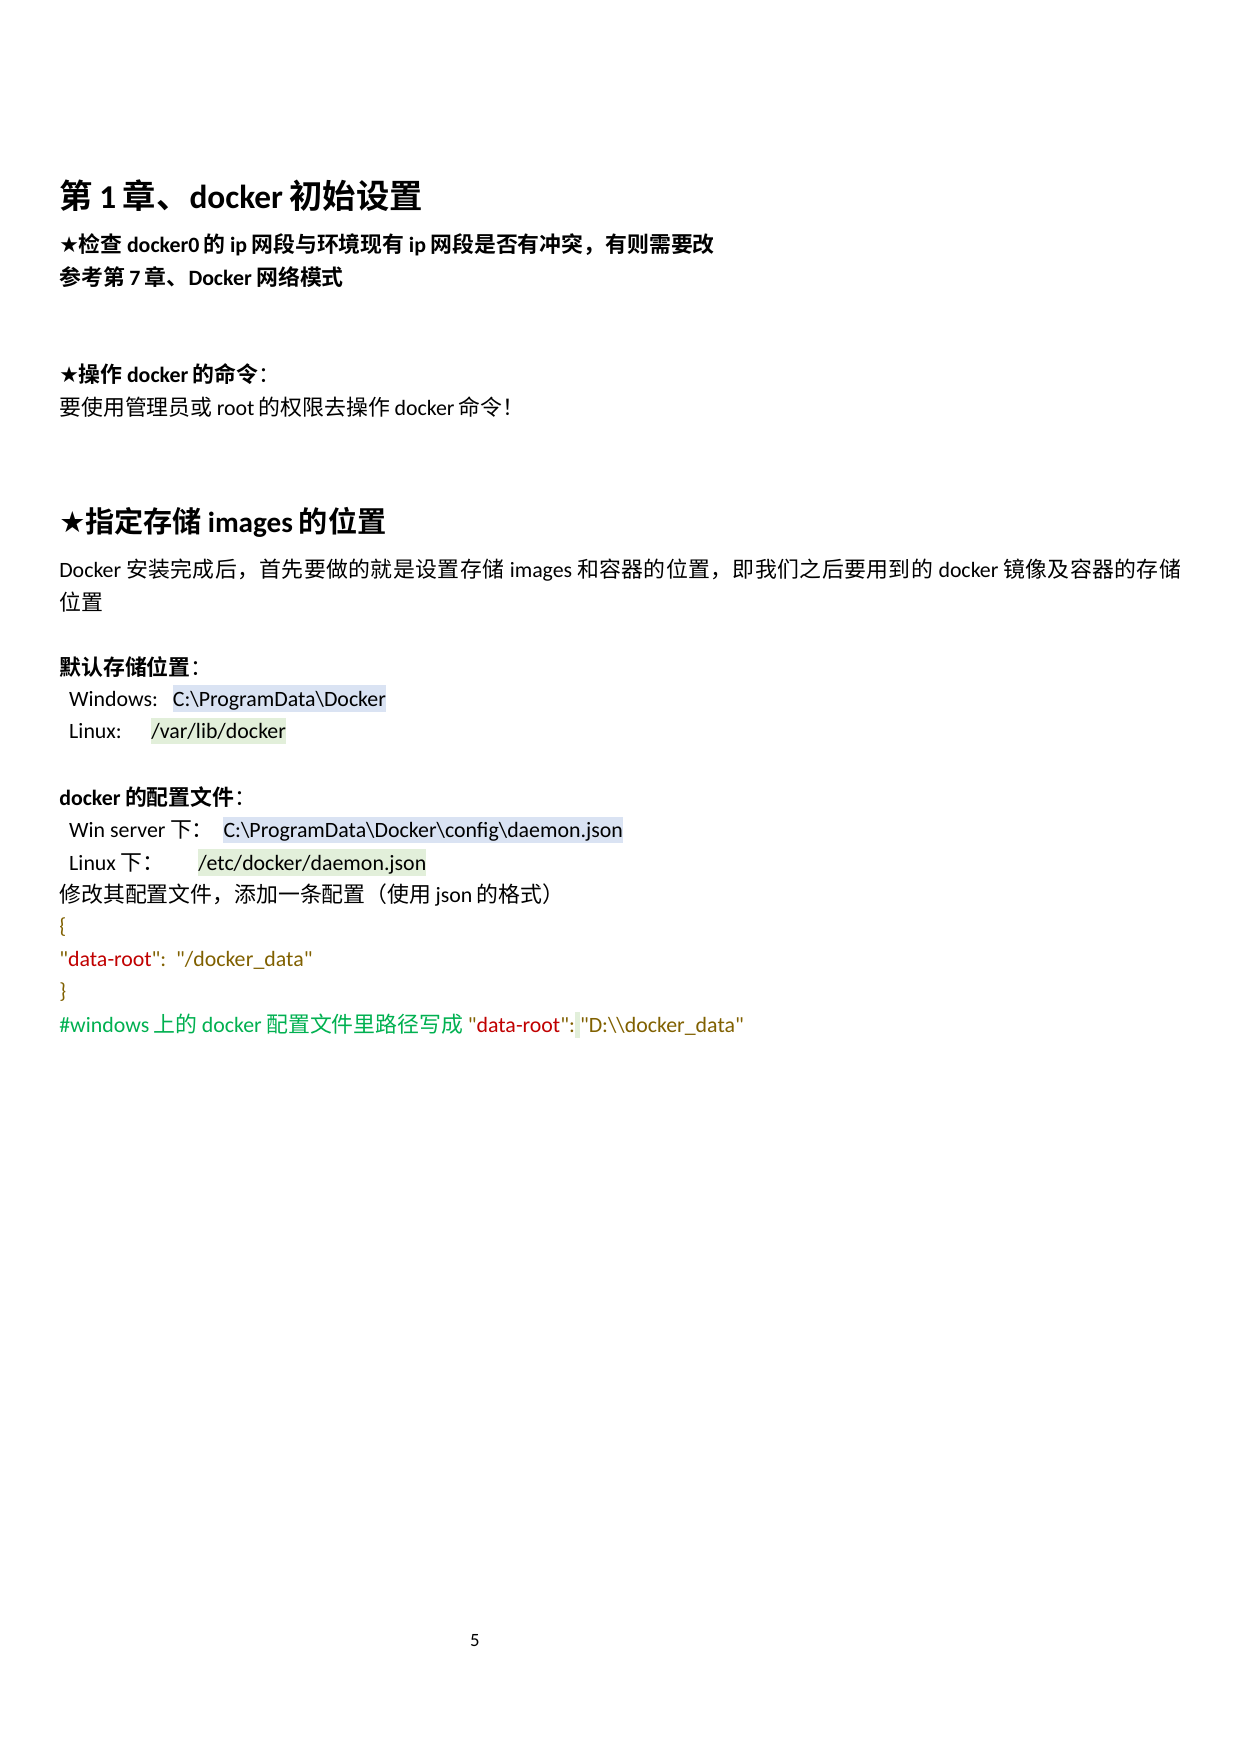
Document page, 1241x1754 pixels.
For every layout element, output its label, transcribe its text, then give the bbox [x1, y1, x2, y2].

text #windows上的docker配置文件里路径写成 "data-root": "D:\\docker_data" [59, 1007, 1181, 1039]
text { [59, 909, 1181, 942]
text ★操作docker的命令： [59, 357, 1181, 389]
text Linux: /var/lib/docker [59, 714, 1181, 747]
text "data-root": "/docker_data" [59, 942, 1181, 974]
text docker的配置文件： [59, 779, 1181, 812]
text 修改其配置文件，添加一条配置（使用json的格式） [59, 877, 1181, 909]
text 默认存储位置： [59, 649, 1181, 682]
text Linux下： /etc/docker/daemon.json [59, 844, 1181, 877]
text Win server下： C:\ProgramData\Docker\config\daemon.json [59, 812, 1181, 844]
text 要使用管理员或root的权限去操作docker命令！ [59, 389, 1181, 422]
text ★检查docker0的ip网段与环境现有ip网段是否有冲突，有则需要改 [59, 227, 1181, 259]
text 第1章、docker初始设置 [59, 162, 1181, 227]
text 参考第7章、Docker网络模式 [59, 259, 1181, 292]
text } [59, 974, 1181, 1007]
text Windows: C:\ProgramData\Docker [59, 682, 1181, 714]
text Docker安装完成后，首先要做的就是设置存储images和容器的位置，即我们之后要用到的docker镜像及容器的存储位置 [59, 552, 1181, 617]
text ★指定存储images的位置 [59, 487, 1181, 552]
